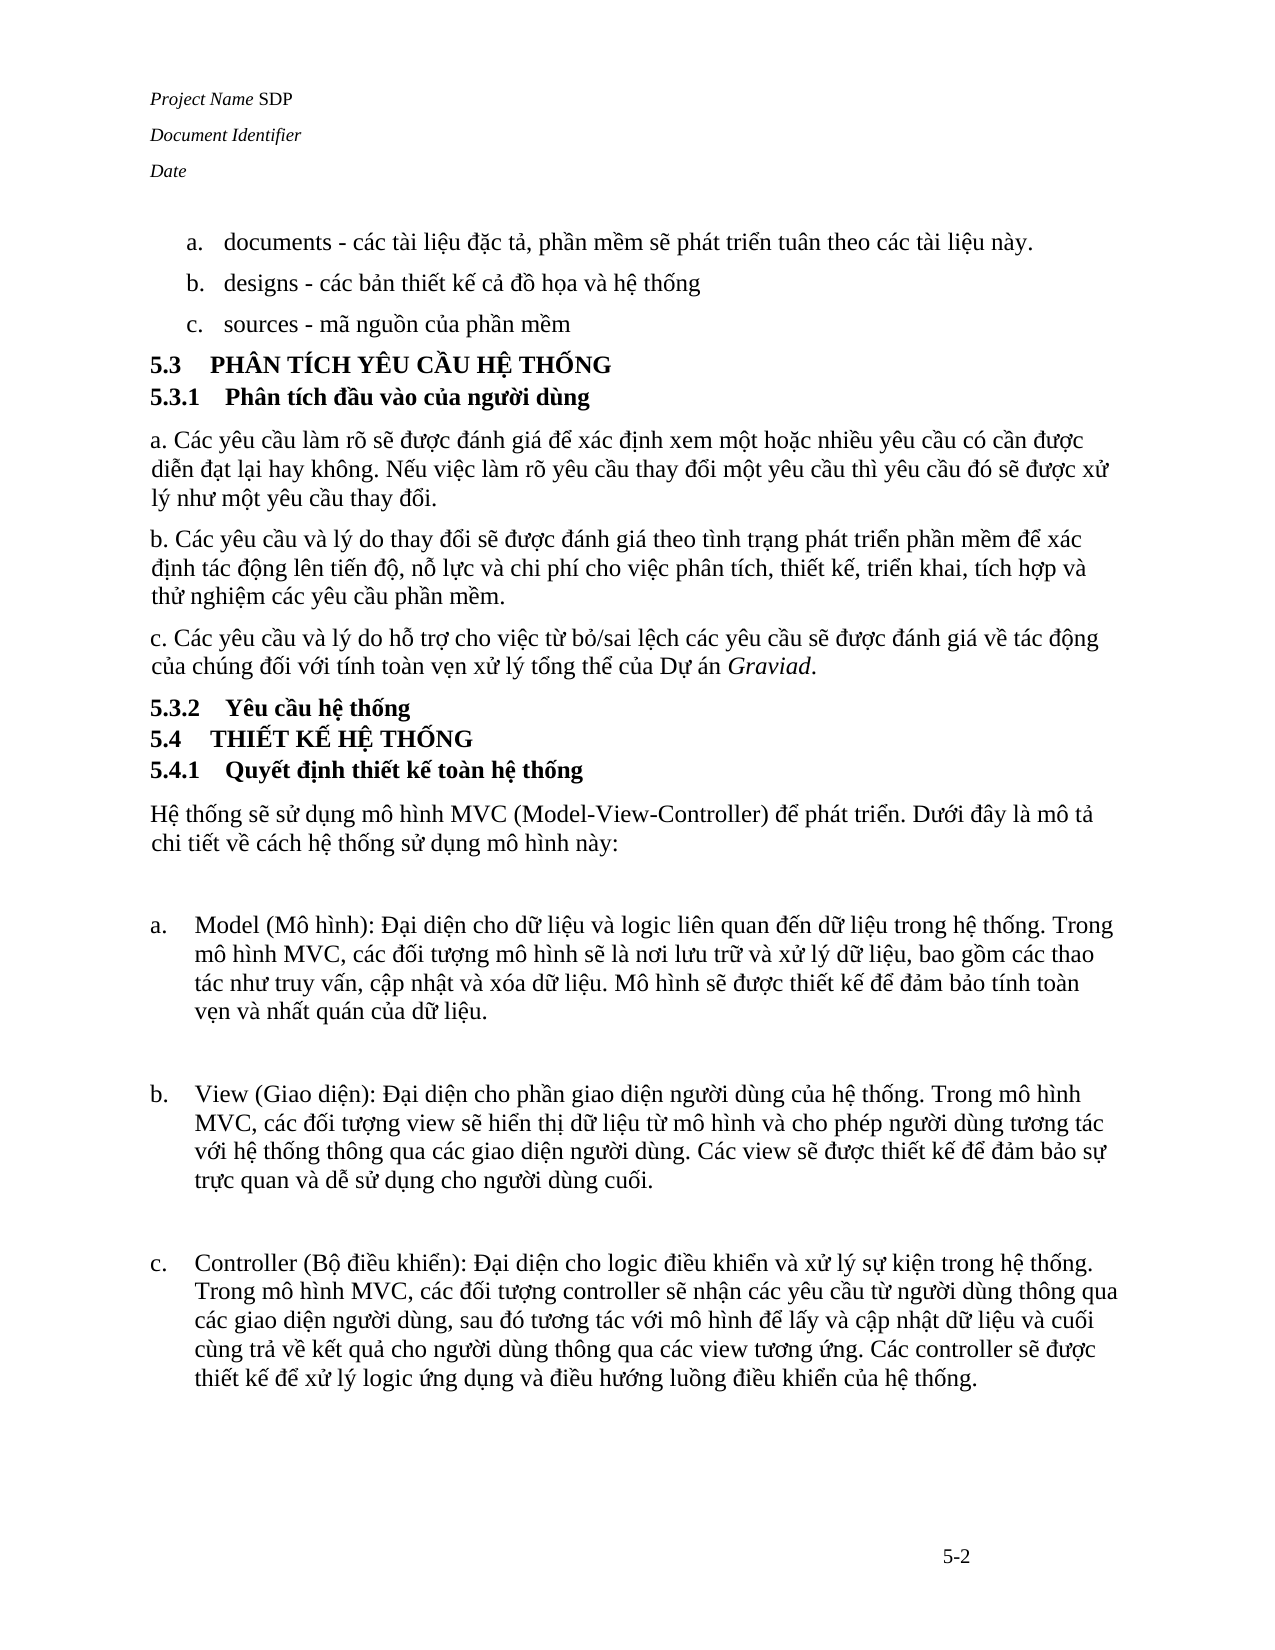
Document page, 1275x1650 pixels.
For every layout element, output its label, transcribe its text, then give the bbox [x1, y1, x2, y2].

list documents - các tài liệu đặc tả, phần mềm sẽ phát triển tuân theo các tài liệu này. [186, 227, 1125, 255]
list Các yêu cầu làm rõ sẽ được đánh giá để xác định xem một hoặc nhiều yêu cầu có cần được diễn đạt lại hay không. Nếu việc làm rõ yêu cầu thay đổi một yêu cầu thì yêu cầu đó sẽ được xử lý như một yêu cầu thay đổi. [150, 425, 1121, 511]
subtitle Yêu cầu hệ thống [150, 693, 1126, 721]
subtitle PHÂN TÍCH YÊU CẦU HỆ THỐNG [150, 350, 1126, 379]
list Controller (Bộ điều khiển): Đại diện cho logic điều khiển và xử lý sự kiện trong hệ thống. Trong mô hình MVC, các đối tượng controller sẽ nhận các yêu cầu từ người dùng thông qua các giao diện người dùng, sau đó tương tác với mô hình để lấy và cập nhật dữ liệu và cuối cùng trả về kết quả cho người dùng thông qua các view tương ứng. Các controller sẽ được thiết kế để xử lý logic ứng dụng và điều hướng luồng điều khiển của hệ thống. [150, 1248, 1121, 1391]
subtitle Phân tích đầu vào của người dùng [150, 382, 1126, 410]
list designs - các bản thiết kế cả đồ họa và hệ thống [186, 268, 1125, 297]
subtitle Quyết định thiết kế toàn hệ thống [150, 755, 1126, 784]
text Hệ thống sẽ sử dụng mô hình MVC (Model-View-Controller) để phát triển. Dưới đây là mô tả chi tiết về cách hệ thống sử dụng mô hình này: [150, 799, 1121, 856]
subtitle THIẾT KẾ HỆ THỐNG [150, 724, 1126, 753]
list Model (Mô hình): Đại diện cho dữ liệu và logic liên quan đến dữ liệu trong hệ thống. Trong mô hình MVC, các đối tượng mô hình sẽ là nơi lưu trữ và xử lý dữ liệu, bao gồm các thao tác như truy vấn, cập nhật và xóa dữ liệu. Mô hình sẽ được thiết kế để đảm bảo tính toàn vẹn và nhất quán của dữ liệu. [150, 910, 1121, 1025]
list Các yêu cầu và lý do hỗ trợ cho việc từ bỏ/sai lệch các yêu cầu sẽ được đánh giá về tác động của chúng đối với tính toàn vẹn xử lý tổng thể của Dự án Graviad. [150, 623, 1121, 680]
list sources - mã nguồn của phần mềm [186, 309, 1125, 338]
list View (Giao diện): Đại diện cho phần giao diện người dùng của hệ thống. Trong mô hình MVC, các đối tượng view sẽ hiển thị dữ liệu từ mô hình và cho phép người dùng tương tác với hệ thống thông qua các giao diện người dùng. Các view sẽ được thiết kế để đảm bảo sự trực quan và dễ sử dụng cho người dùng cuối. [150, 1079, 1121, 1194]
list Các yêu cầu và lý do thay đổi sẽ được đánh giá theo tình trạng phát triển phần mềm để xác định tác động lên tiến độ, nỗ lực và chi phí cho việc phân tích, thiết kế, triển khai, tích hợp và thử nghiệm các yêu cầu phần mềm. [150, 524, 1121, 610]
